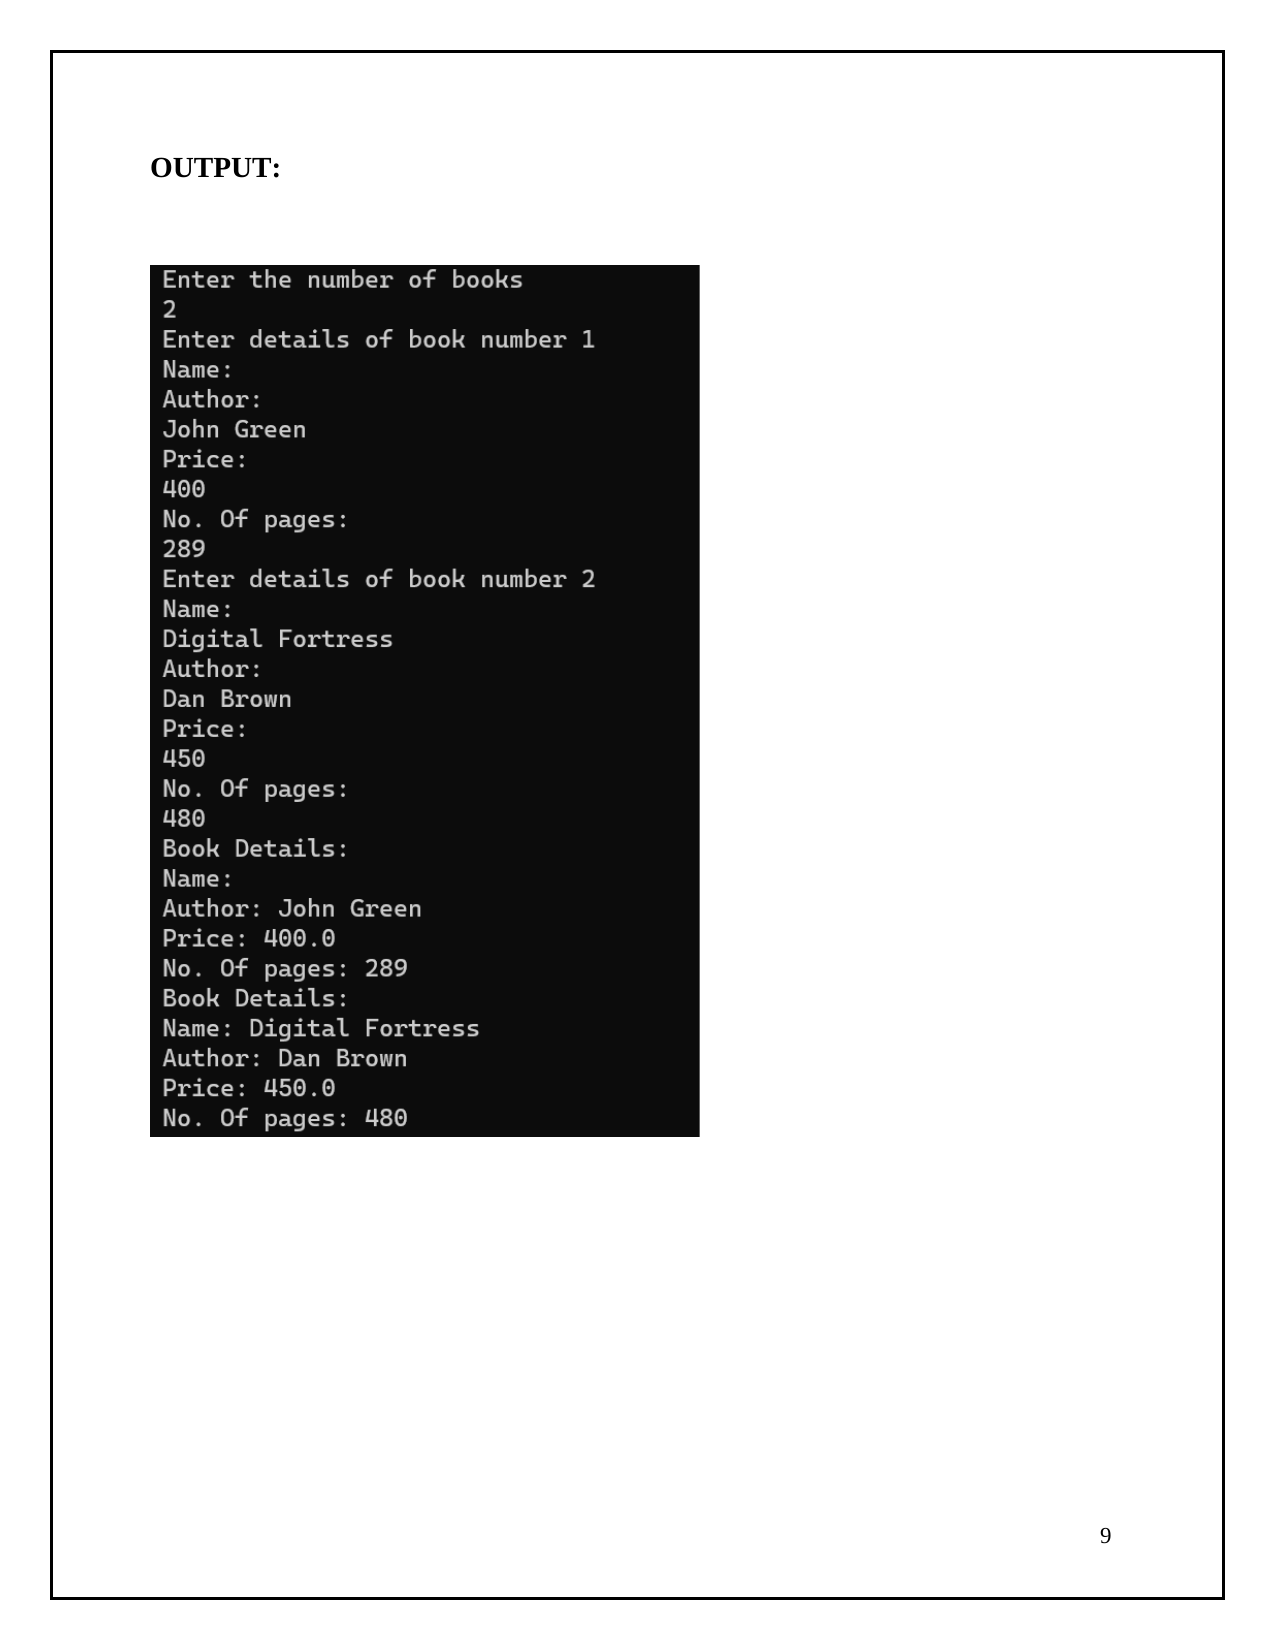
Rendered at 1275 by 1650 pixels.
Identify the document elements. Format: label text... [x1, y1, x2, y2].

subtitle OUTPUT: [150, 150, 1171, 183]
picture [150, 265, 700, 1137]
